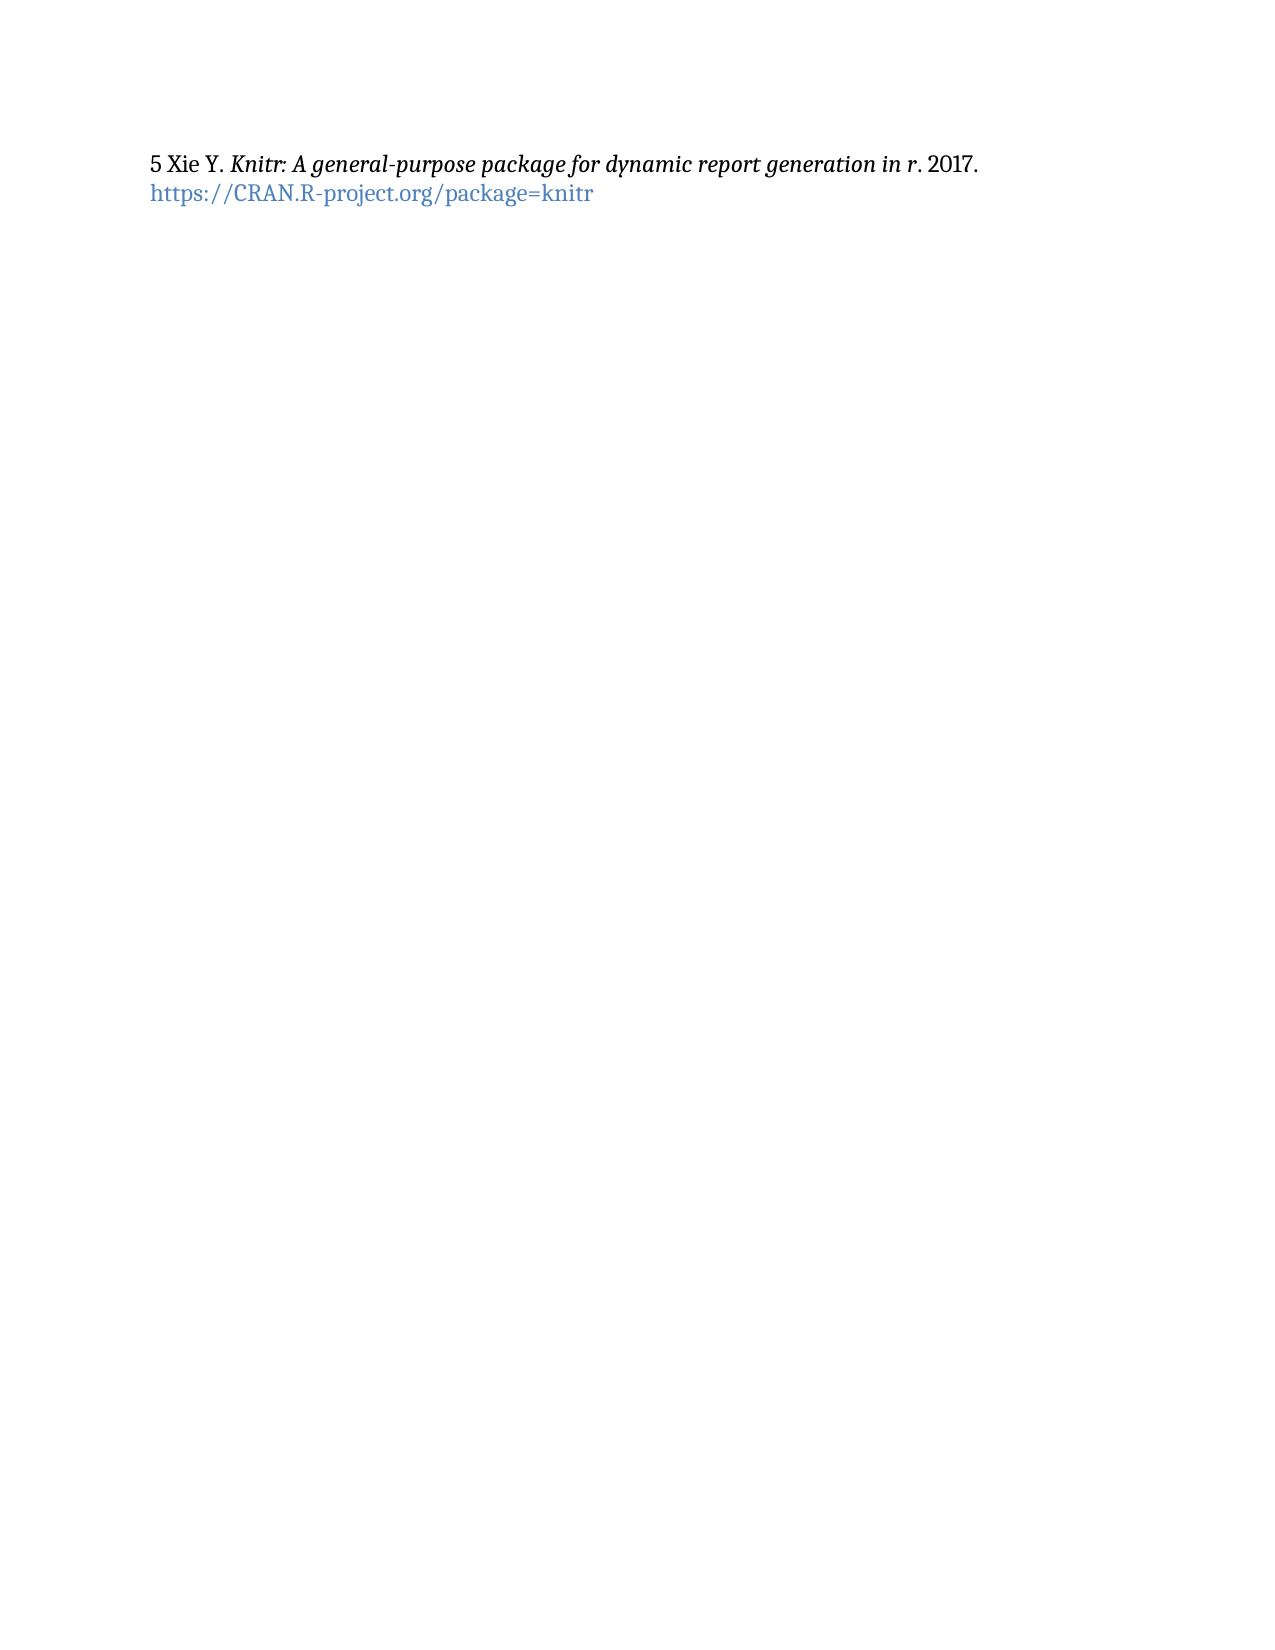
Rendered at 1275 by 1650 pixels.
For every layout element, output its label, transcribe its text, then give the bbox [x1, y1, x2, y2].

text 5 Xie Y. Knitr: A general-purpose package for dynamic report generation in r. 2017. https://CRAN.R-project.org/package=knitr [150, 150, 1125, 207]
